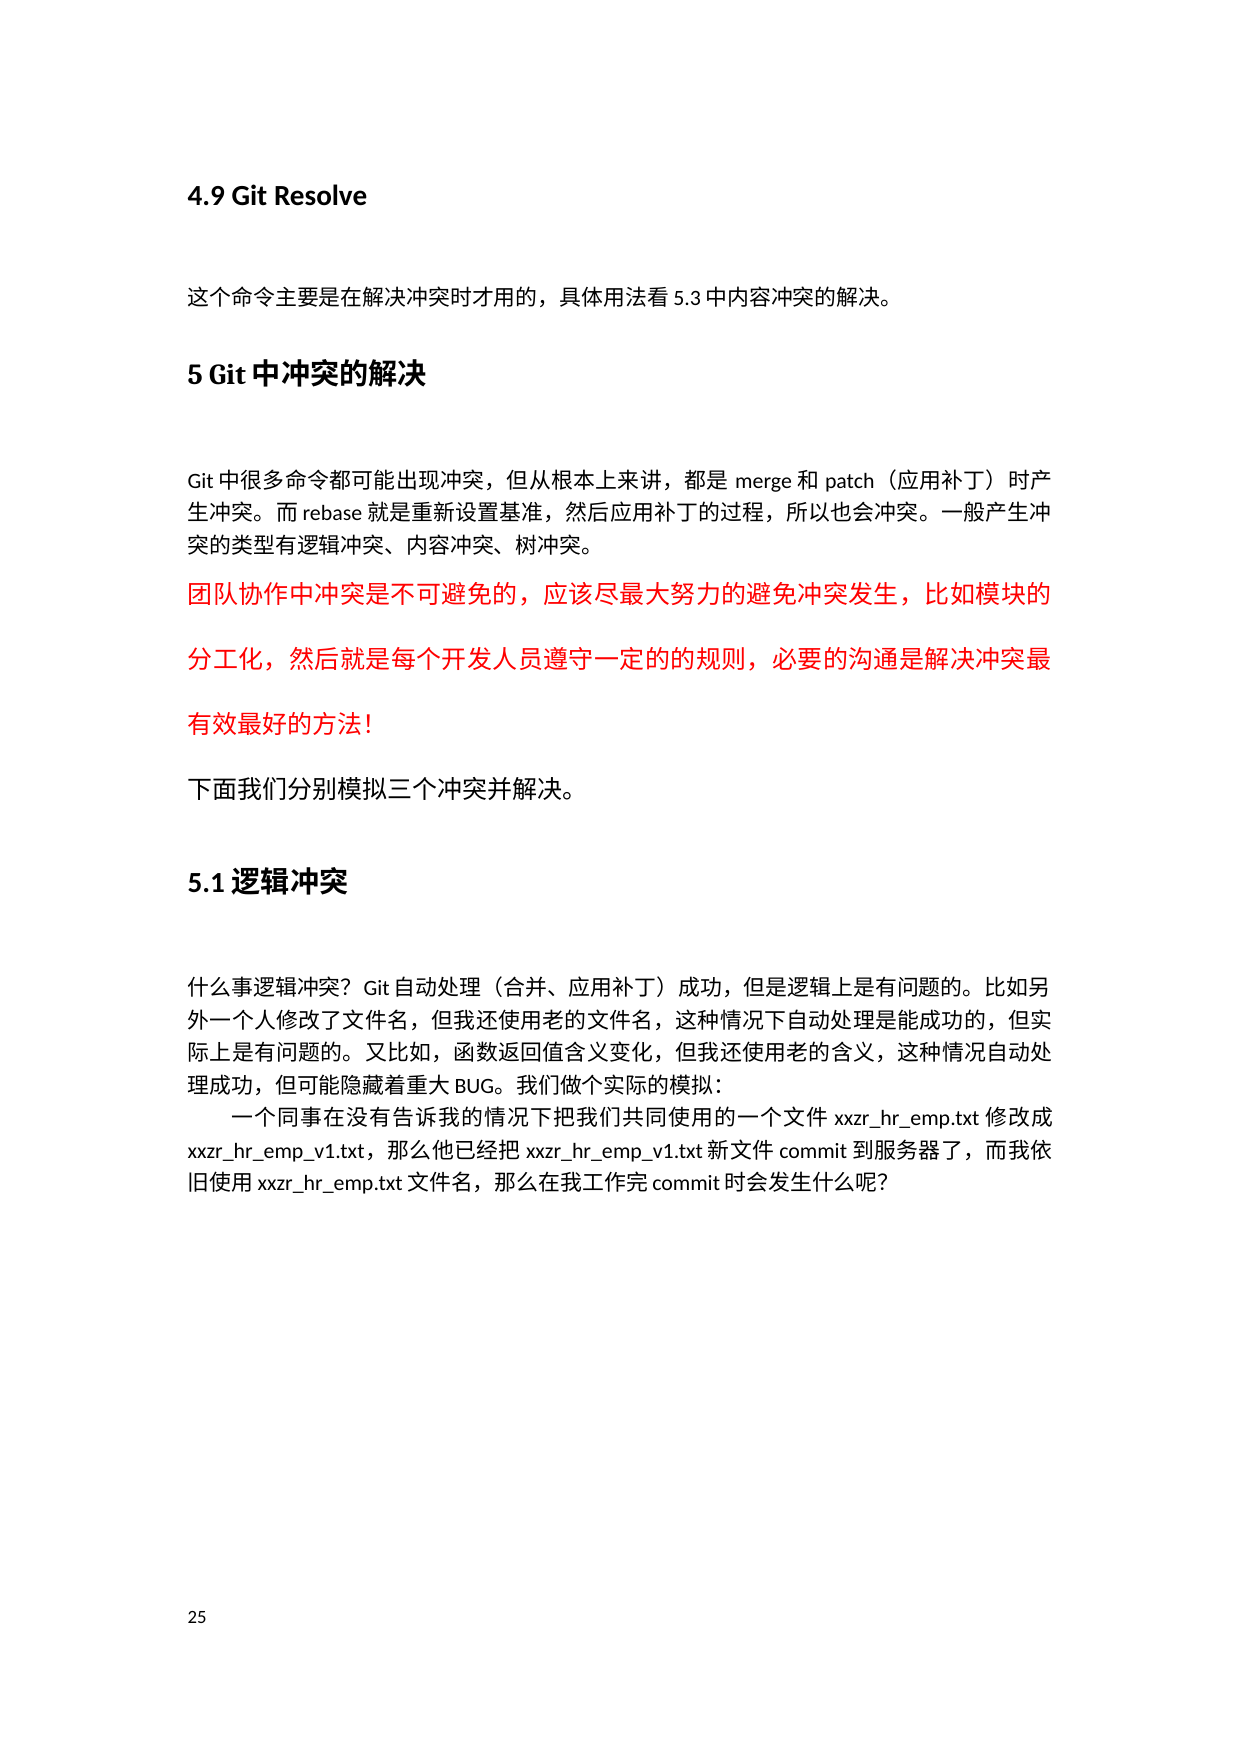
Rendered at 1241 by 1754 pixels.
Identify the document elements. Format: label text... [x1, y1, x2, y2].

text Git中很多命令都可能出现冲突，但从根本上来讲，都是merge 和 patch（应用补丁）时产生冲突。而rebase就是重新设置基准，然后应用补丁的过程，所以也会冲突。一般产生冲突的类型有逻辑冲突、内容冲突、树冲突。 [187, 462, 1053, 560]
text 团队协作中冲突是不可避免的，应该尽最大努力的避免冲突发生，比如模块的分工化，然后就是每个开发人员遵守一定的的规则，必要的沟通是解决冲突最有效最好的方法！ [187, 560, 1053, 755]
subtitle 4.9 Git Resolve [187, 162, 1053, 227]
text 下面我们分别模拟三个冲突并解决。 [187, 755, 1053, 820]
text 什么事逻辑冲突？Git自动处理（合并、应用补丁）成功，但是逻辑上是有问题的。比如另外一个人修改了文件名，但我还使用老的文件名，这种情况下自动处理是能成功的，但实际上是有问题的。又比如，函数返回值含义变化，但我还使用老的含义，这种情况自动处理成功，但可能隐藏着重大BUG。我们做个实际的模拟： [187, 970, 1053, 1100]
text 这个命令主要是在解决冲突时才用的，具体用法看5.3中内容冲突的解决。 [187, 280, 1053, 312]
subtitle 5 Git中冲突的解决 [187, 339, 1053, 404]
text 一个同事在没有告诉我的情况下把我们共同使用的一个文件xxzr_hr_emp.txt修改成xxzr_hr_emp_v1.txt，那么他已经把xxzr_hr_emp_v1.txt新文件commit到服务器了，而我依旧使用xxzr_hr_emp.txt文件名，那么在我工作完commit时会发生什么呢？ [187, 1100, 1053, 1197]
subtitle 5.1 逻辑冲突 [187, 847, 1053, 912]
